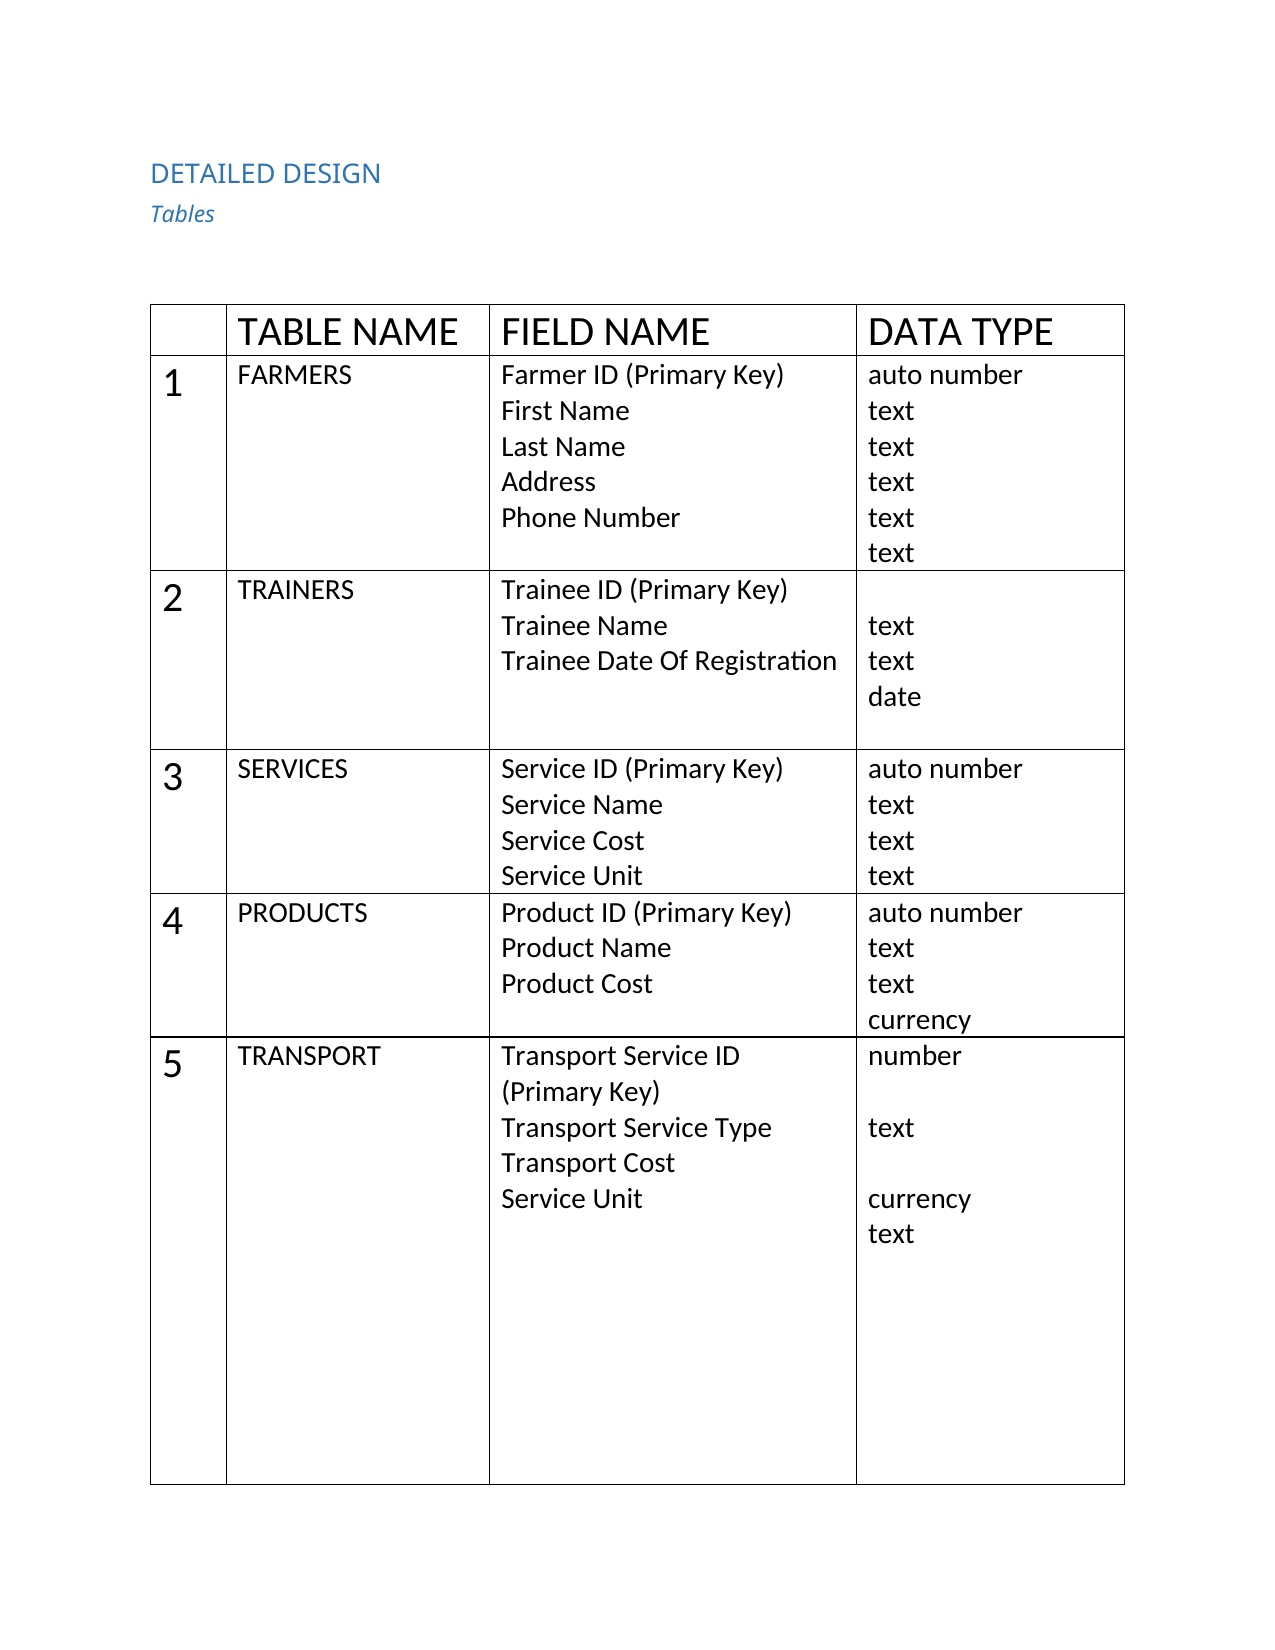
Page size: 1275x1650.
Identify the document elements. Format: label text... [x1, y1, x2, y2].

table_cell TRANSPORT [227, 1038, 489, 1484]
table_cell text text date [857, 571, 1124, 749]
table_header TABLE NAME [227, 305, 489, 355]
table_cell SERVICES [227, 750, 489, 893]
table_cell 5 [151, 1038, 226, 1484]
table_cell Farmer ID (Primary Key) First Name Last Name Address Phone Number [490, 356, 856, 570]
table_header [151, 305, 226, 355]
table_cell auto number text text currency [857, 894, 1124, 1036]
table_cell 3 [151, 750, 226, 893]
table_cell number text currency text [857, 1038, 1124, 1484]
table_cell FARMERS [227, 356, 489, 570]
table_header FIELD NAME [490, 305, 856, 355]
subtitle Tables [150, 198, 1125, 229]
table_cell PRODUCTS [227, 894, 489, 1036]
table_cell auto number text text text [857, 750, 1124, 893]
table_cell 1 [151, 356, 226, 570]
table_header DATA TYPE [857, 305, 1124, 355]
table_cell 2 [151, 571, 226, 749]
table_cell Trainee ID (Primary Key) Trainee Name Trainee Date Of Registration [490, 571, 856, 749]
subtitle DETAILED DESIGN [150, 154, 1125, 191]
table_cell Product ID (Primary Key) Product Name Product Cost [490, 894, 856, 1036]
table_cell 4 [151, 894, 226, 1036]
table_cell Transport Service ID (Primary Key) Transport Service Type Transport Cost Service Unit [490, 1038, 856, 1484]
table_cell auto number text text text text text [857, 356, 1124, 570]
table_cell TRAINERS [227, 571, 489, 749]
table_cell Service ID (Primary Key) Service Name Service Cost Service Unit [490, 750, 856, 893]
